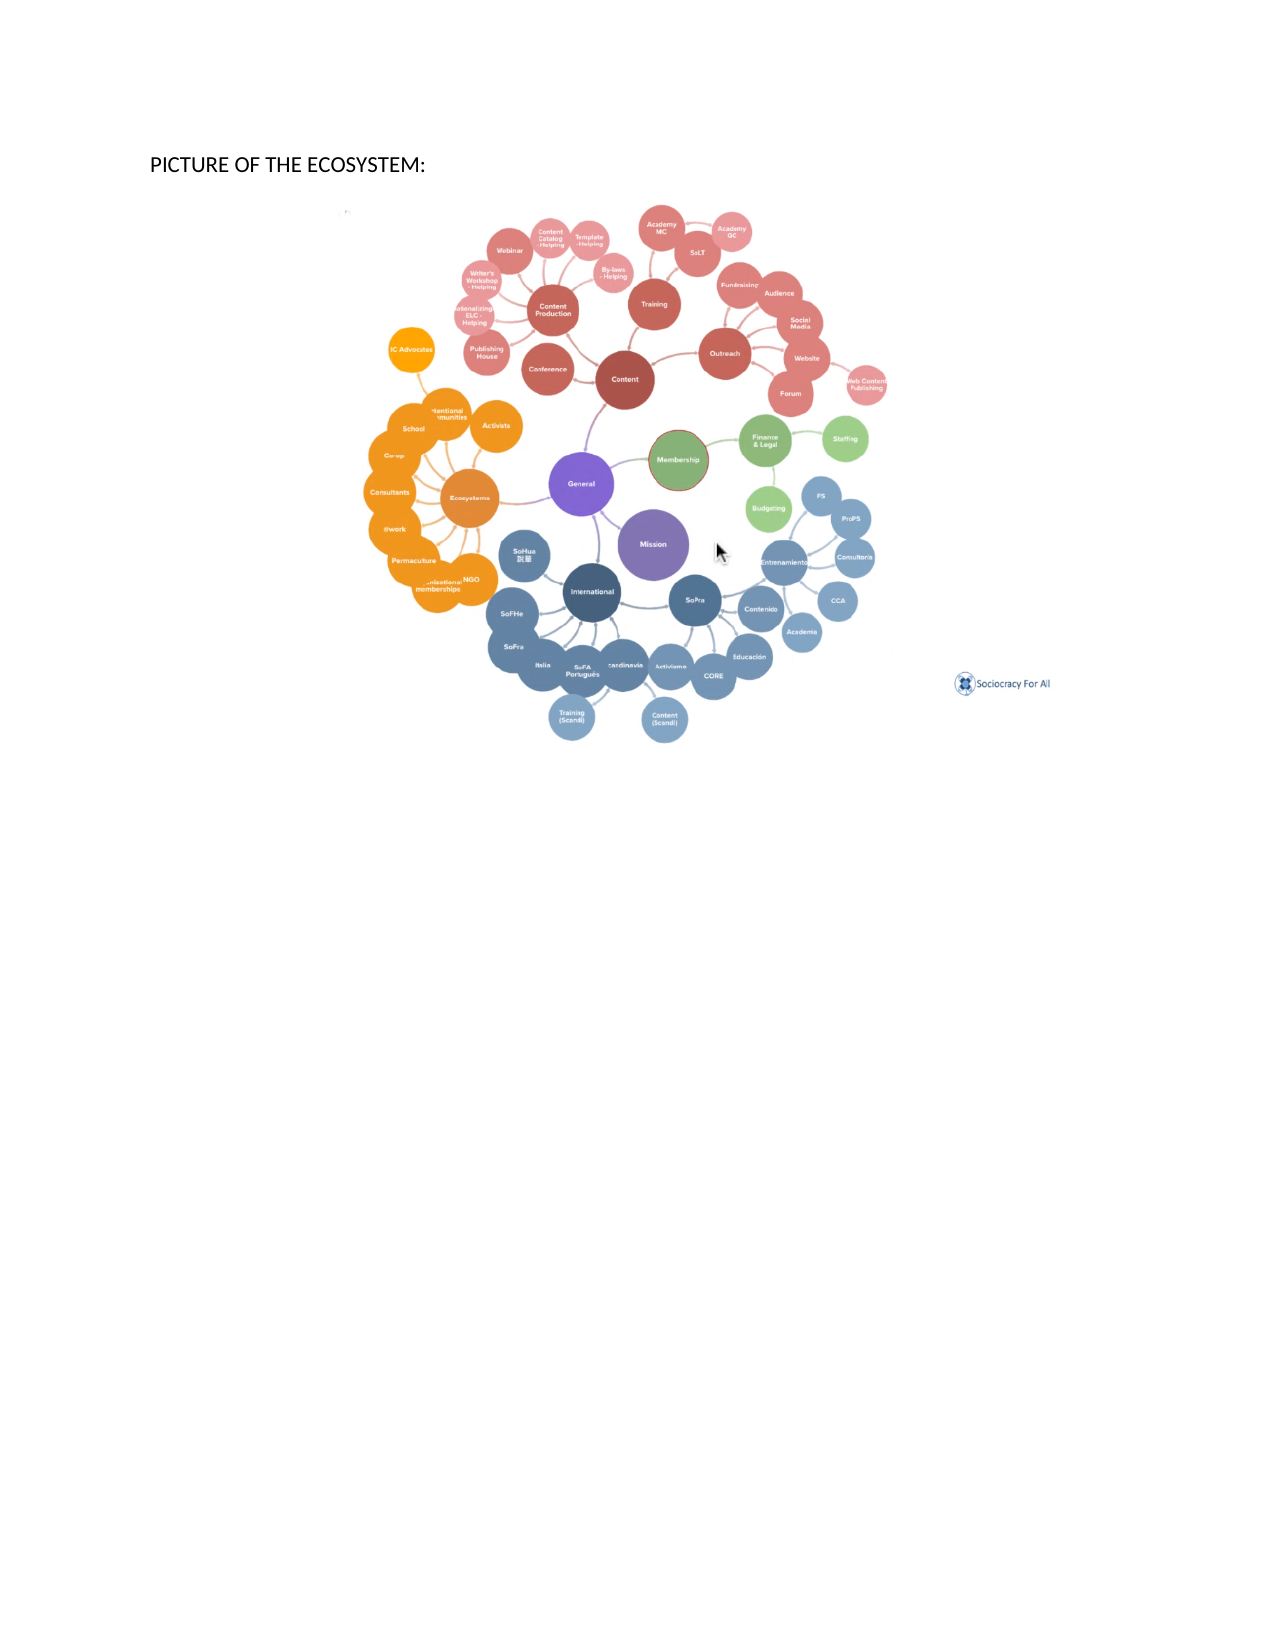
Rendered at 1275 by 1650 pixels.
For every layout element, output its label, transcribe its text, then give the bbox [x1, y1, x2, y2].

picture [150, 203, 1124, 752]
text PICTURE OF THE ECOSYSTEM: [150, 150, 1125, 178]
